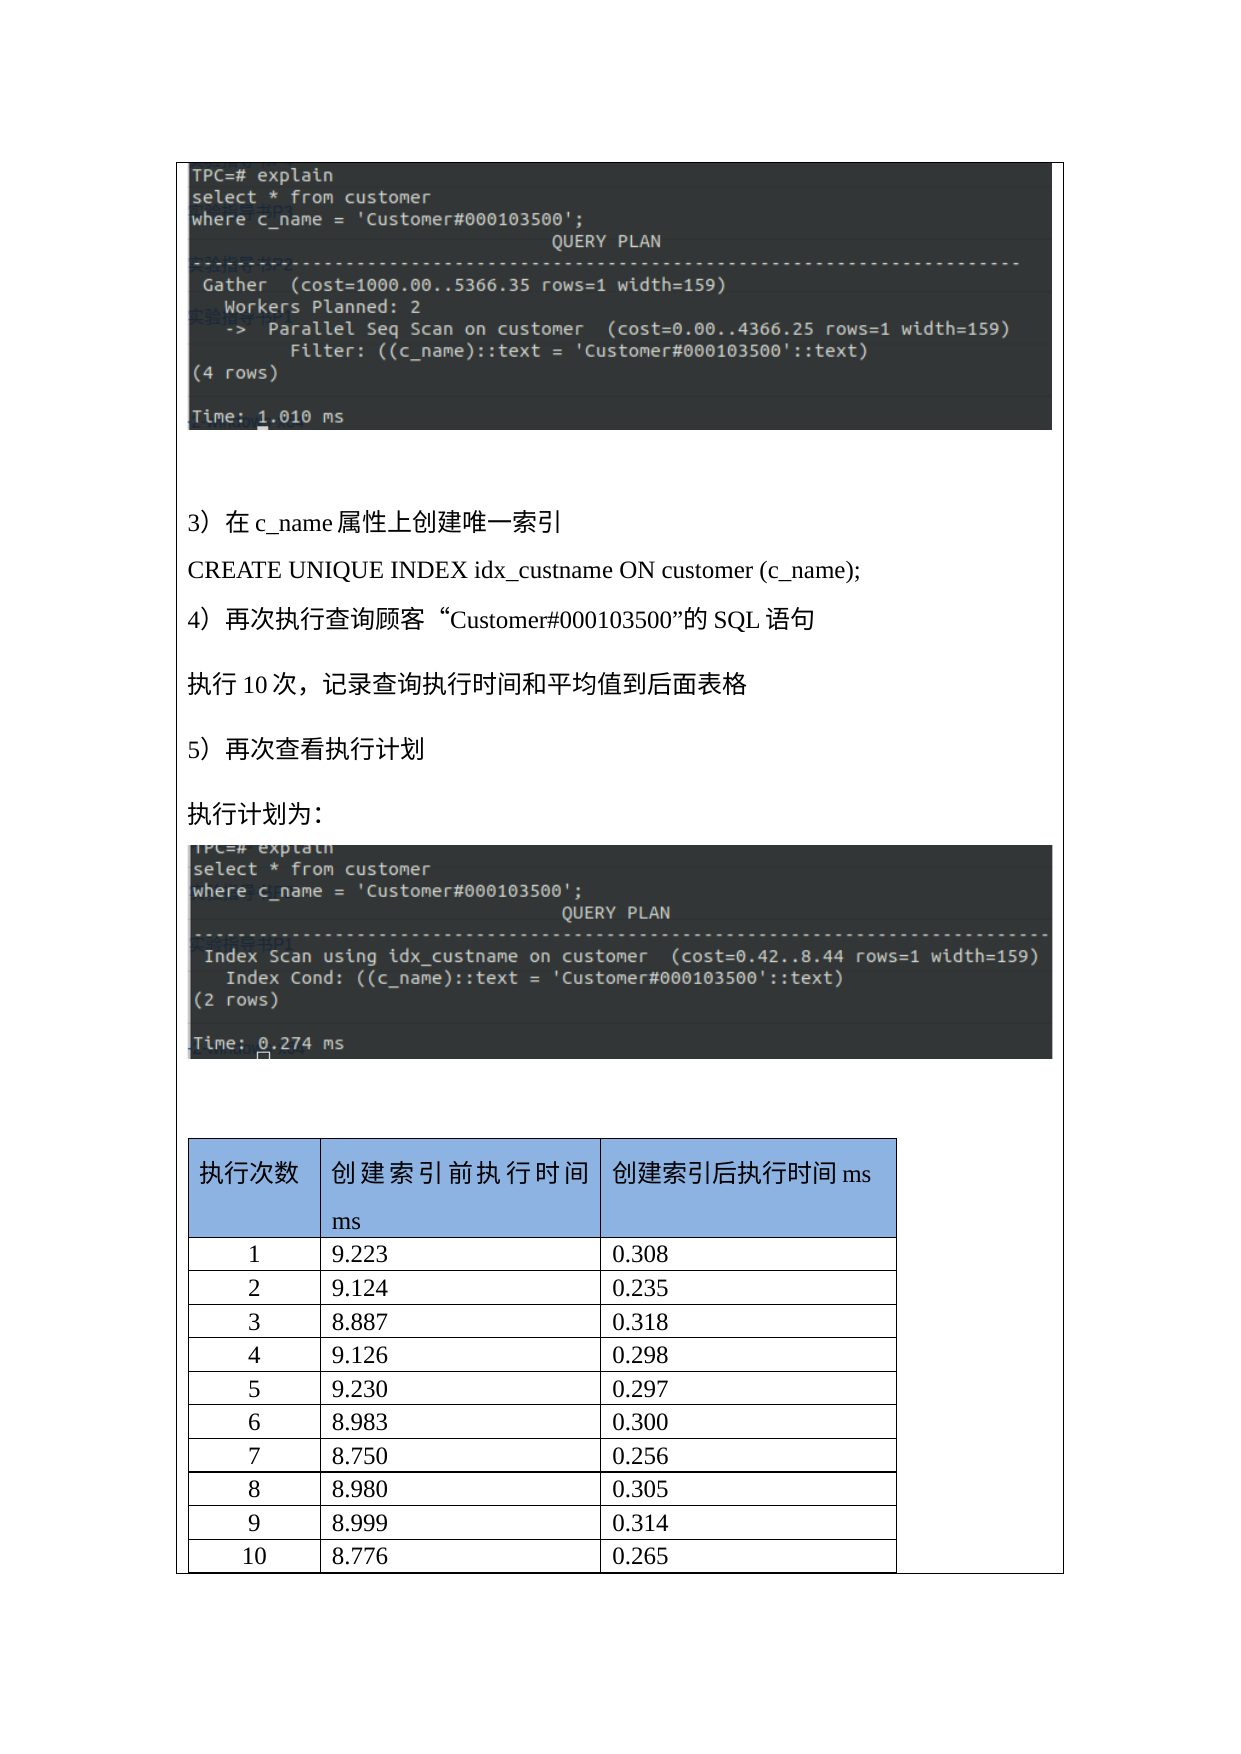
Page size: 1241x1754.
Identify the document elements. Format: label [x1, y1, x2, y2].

picture [187, 163, 1052, 430]
picture [187, 845, 1053, 1059]
table_cell [177, 163, 1063, 1573]
